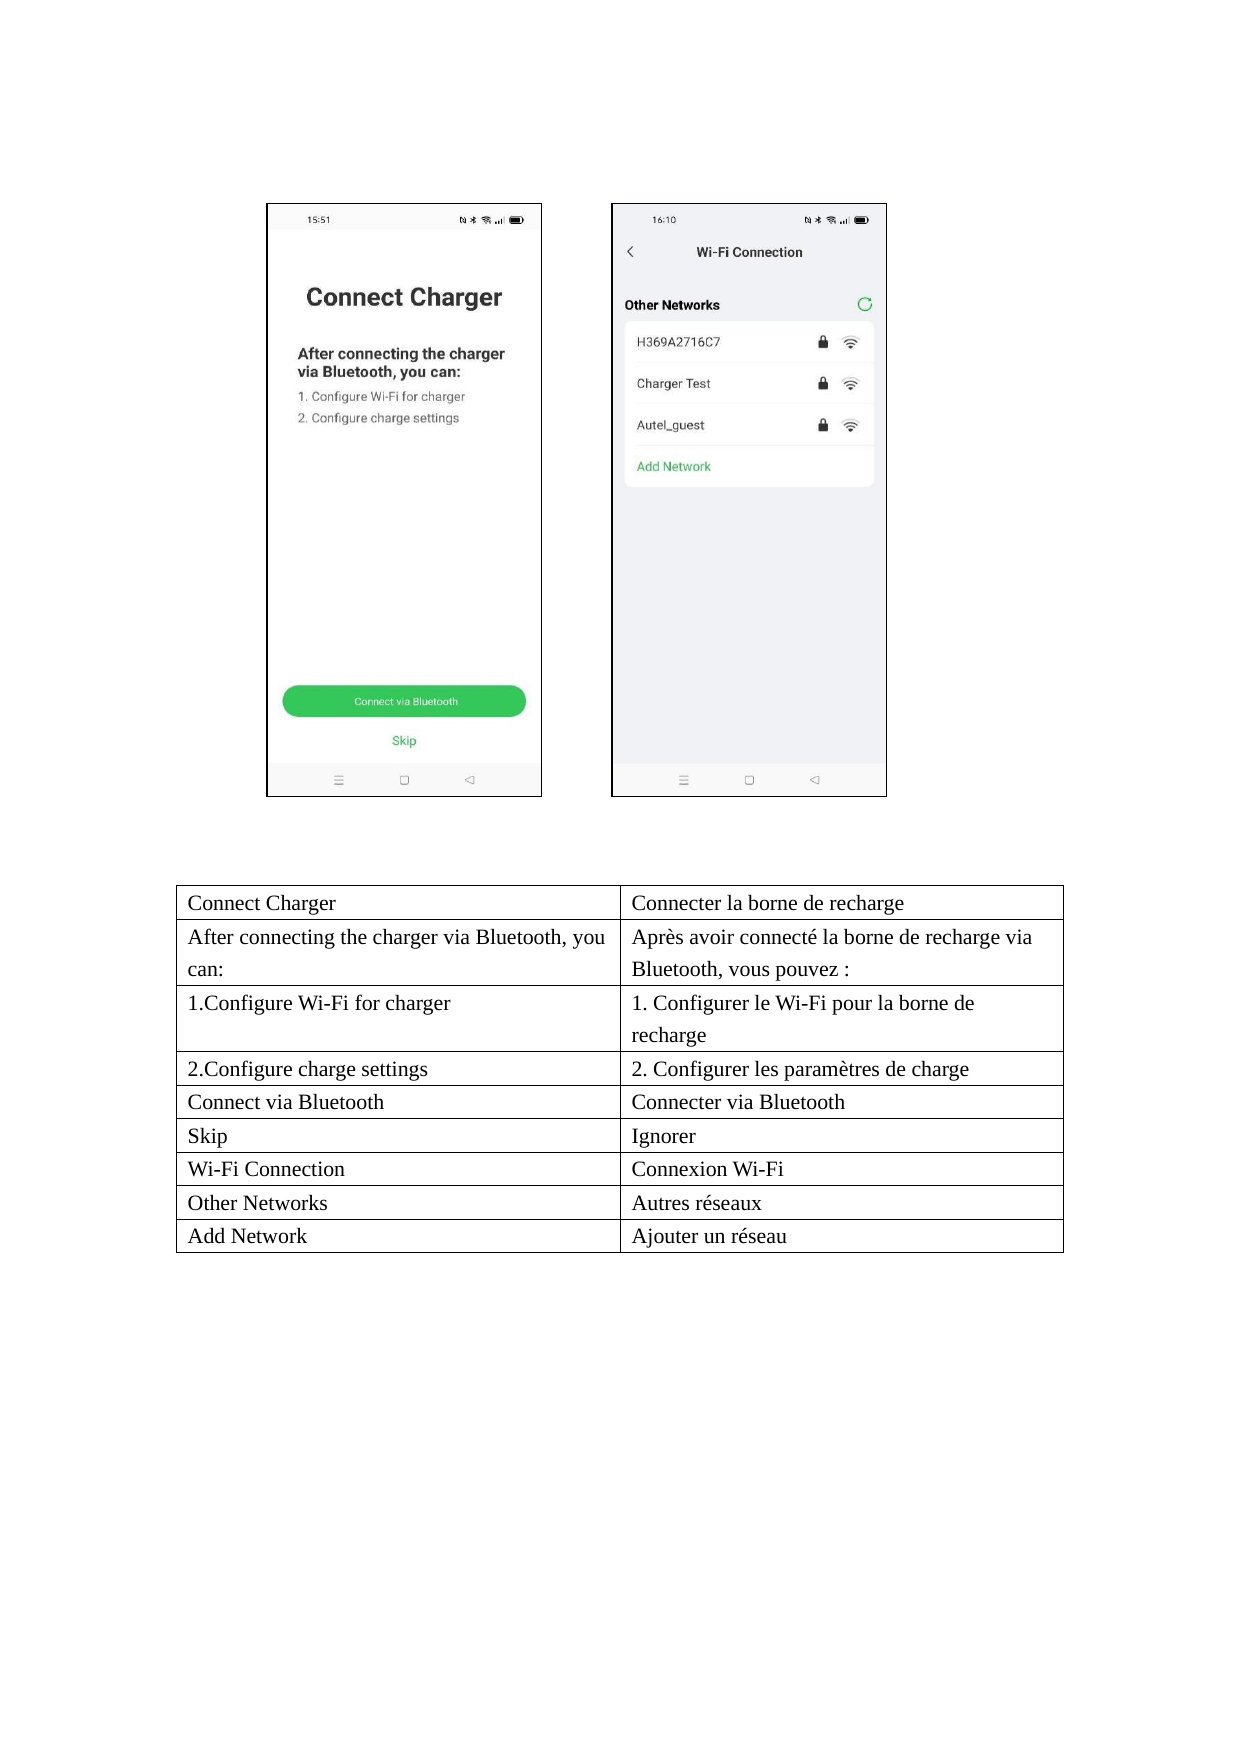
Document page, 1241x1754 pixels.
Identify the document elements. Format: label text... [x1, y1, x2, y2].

table_header Connect Charger [177, 886, 620, 919]
picture [613, 204, 886, 796]
table_cell Après avoir connecté la borne de recharge via Bluetooth, vous pouvez : [621, 920, 1063, 985]
table_cell 1. Configurer le Wi-Fi pour la borne de recharge [621, 986, 1063, 1051]
table_cell Ajouter un réseau [621, 1220, 1063, 1252]
table_cell Other Networks [177, 1186, 620, 1219]
table_cell Wi-Fi Connection [177, 1153, 620, 1185]
table_cell 2. Configurer les paramètres de charge [621, 1052, 1063, 1084]
table_cell Add Network [177, 1220, 620, 1252]
table_cell Connect via Bluetooth [177, 1086, 620, 1118]
table_cell After connecting the charger via Bluetooth, you can: [177, 920, 620, 985]
picture [268, 204, 541, 796]
table_cell 2.Configure charge settings [177, 1052, 620, 1084]
table_cell Ignorer [621, 1119, 1063, 1152]
table_cell Connecter via Bluetooth [621, 1086, 1063, 1118]
table_header Connecter la borne de recharge [621, 886, 1063, 919]
table_cell Autres réseaux [621, 1186, 1063, 1219]
table_cell Connexion Wi-Fi [621, 1153, 1063, 1185]
table_cell 1.Configure Wi-Fi for charger [177, 986, 620, 1051]
table_cell Skip [177, 1119, 620, 1152]
